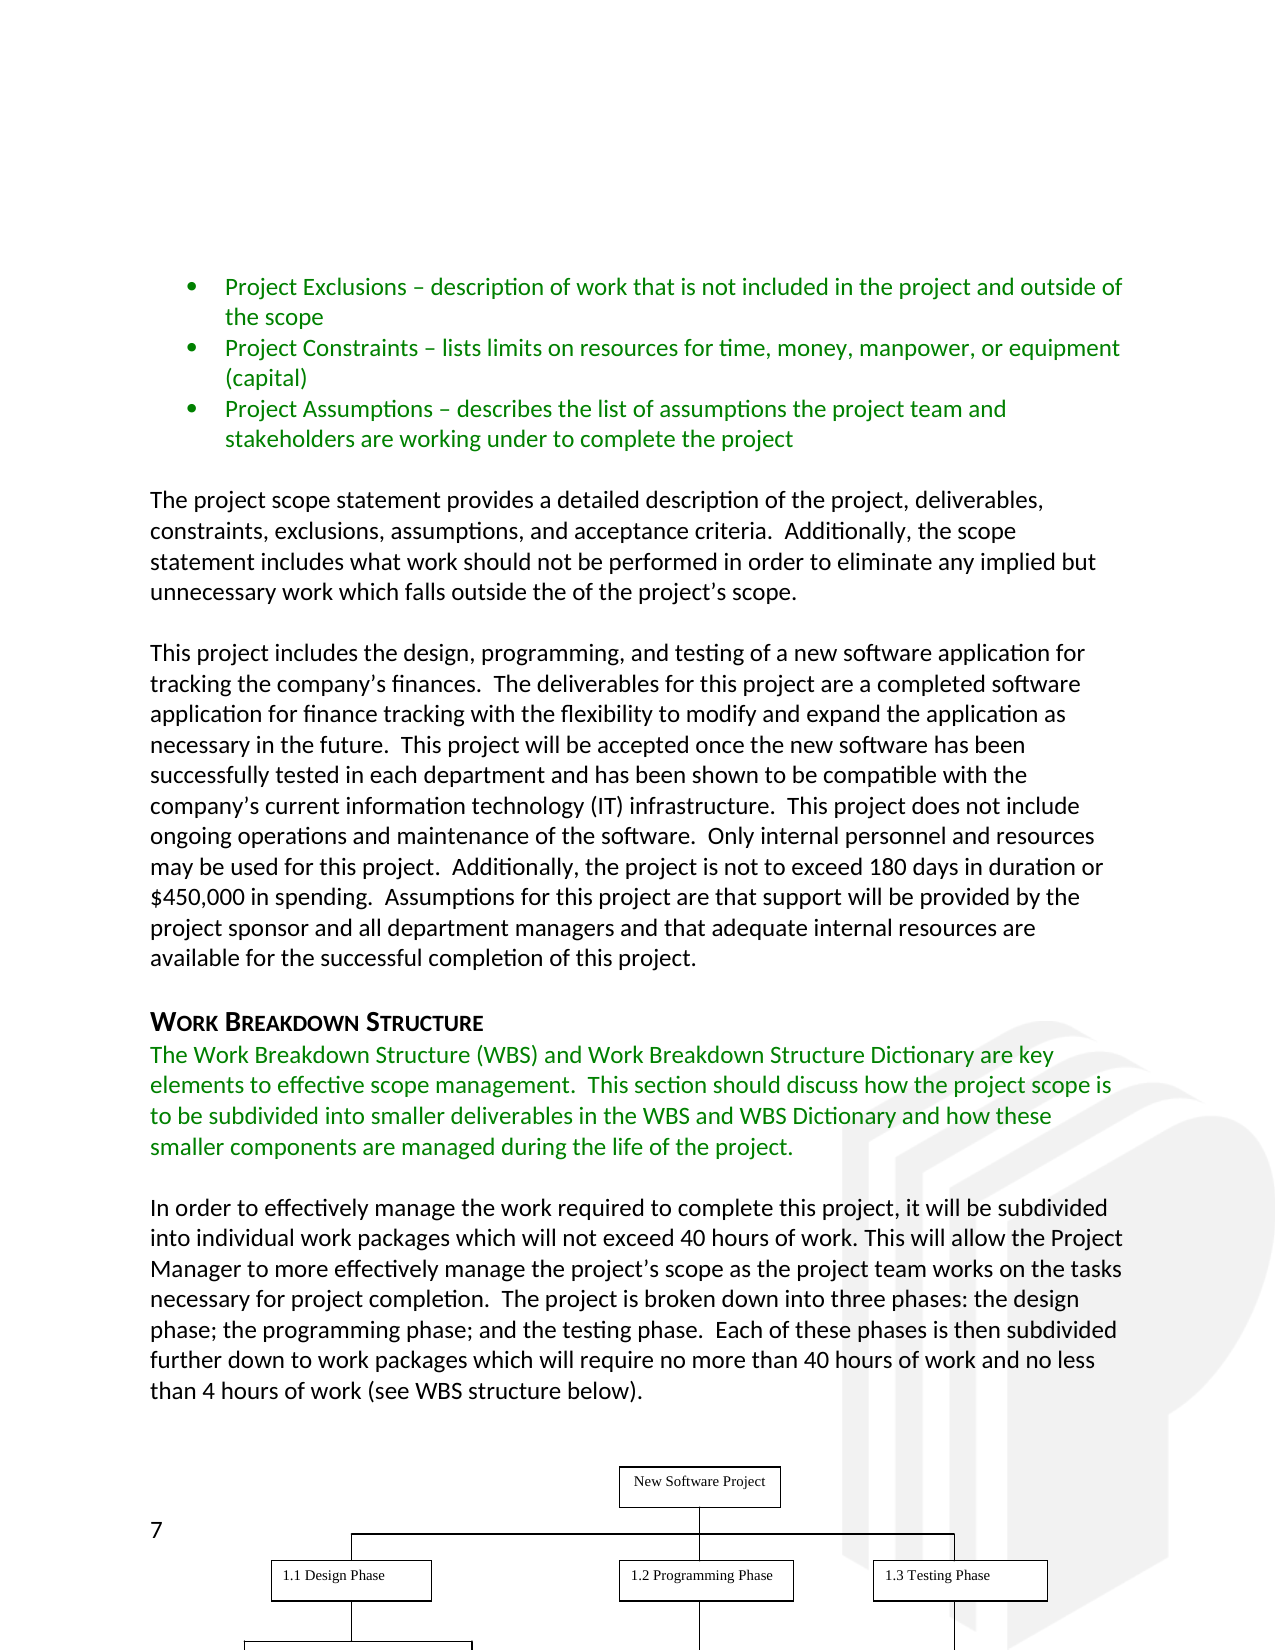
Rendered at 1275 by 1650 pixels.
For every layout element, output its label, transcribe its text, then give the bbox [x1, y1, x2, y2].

picture [842, 1535, 954, 1650]
subtitle Work Breakdown Structure [150, 1003, 1125, 1039]
list Project Assumptions – describes the list of assumptions the project team and stakeholders are working under to complete the project [187, 393, 1125, 454]
list Project Constraints – lists limits on resources for time, money, manpower, or equipment (capital) [187, 332, 1125, 393]
list Project Exclusions – description of work that is not included in the project and outside of the scope [187, 271, 1125, 332]
text The Work Breakdown Structure (WBS) and Work Breakdown Structure Dictionary are key elements to effective scope management. This section should discuss how the project scope is to be subdivided into smaller deliverables in the WBS and WBS Dictionary and how these smaller components are managed during the life of the project. [150, 1039, 1125, 1161]
picture [842, 1021, 1275, 1650]
text In order to effectively manage the work required to complete this project, it will be subdivided into individual work packages which will not exceed 40 hours of work. This will allow the Project Manager to more effectively manage the project’s scope as the project team works on the tasks necessary for project completion. The project is broken down into three phases: the design phase; the programming phase; and the testing phase. Each of these phases is then subdivided further down to work packages which will require no more than 40 hours of work and no less than 4 hours of work (see WBS structure below). [150, 1192, 1125, 1405]
text The project scope statement provides a detailed description of the project, deliverables, constraints, exclusions, assumptions, and acceptance criteria. Additionally, the scope statement includes what work should not be performed in order to eliminate any implied but unnecessary work which falls outside the of the project’s scope. [150, 484, 1125, 607]
text This project includes the design, programming, and testing of a new software application for tracking the company’s finances. The deliverables for this project are a completed software application for finance tracking with the flexibility to modify and expand the application as necessary in the future. This project will be accepted once the new software has been successfully tested in each department and has been shown to be compatible with the company’s current information technology (IT) infrastructure. This project does not include ongoing operations and maintenance of the software. Only internal personnel and resources may be used for this project. Additionally, the project is not to exceed 180 days in duration or $450,000 in spending. Assumptions for this project are that support will be provided by the project sponsor and all department managers and that adequate internal resources are available for the successful completion of this project. [150, 637, 1125, 973]
